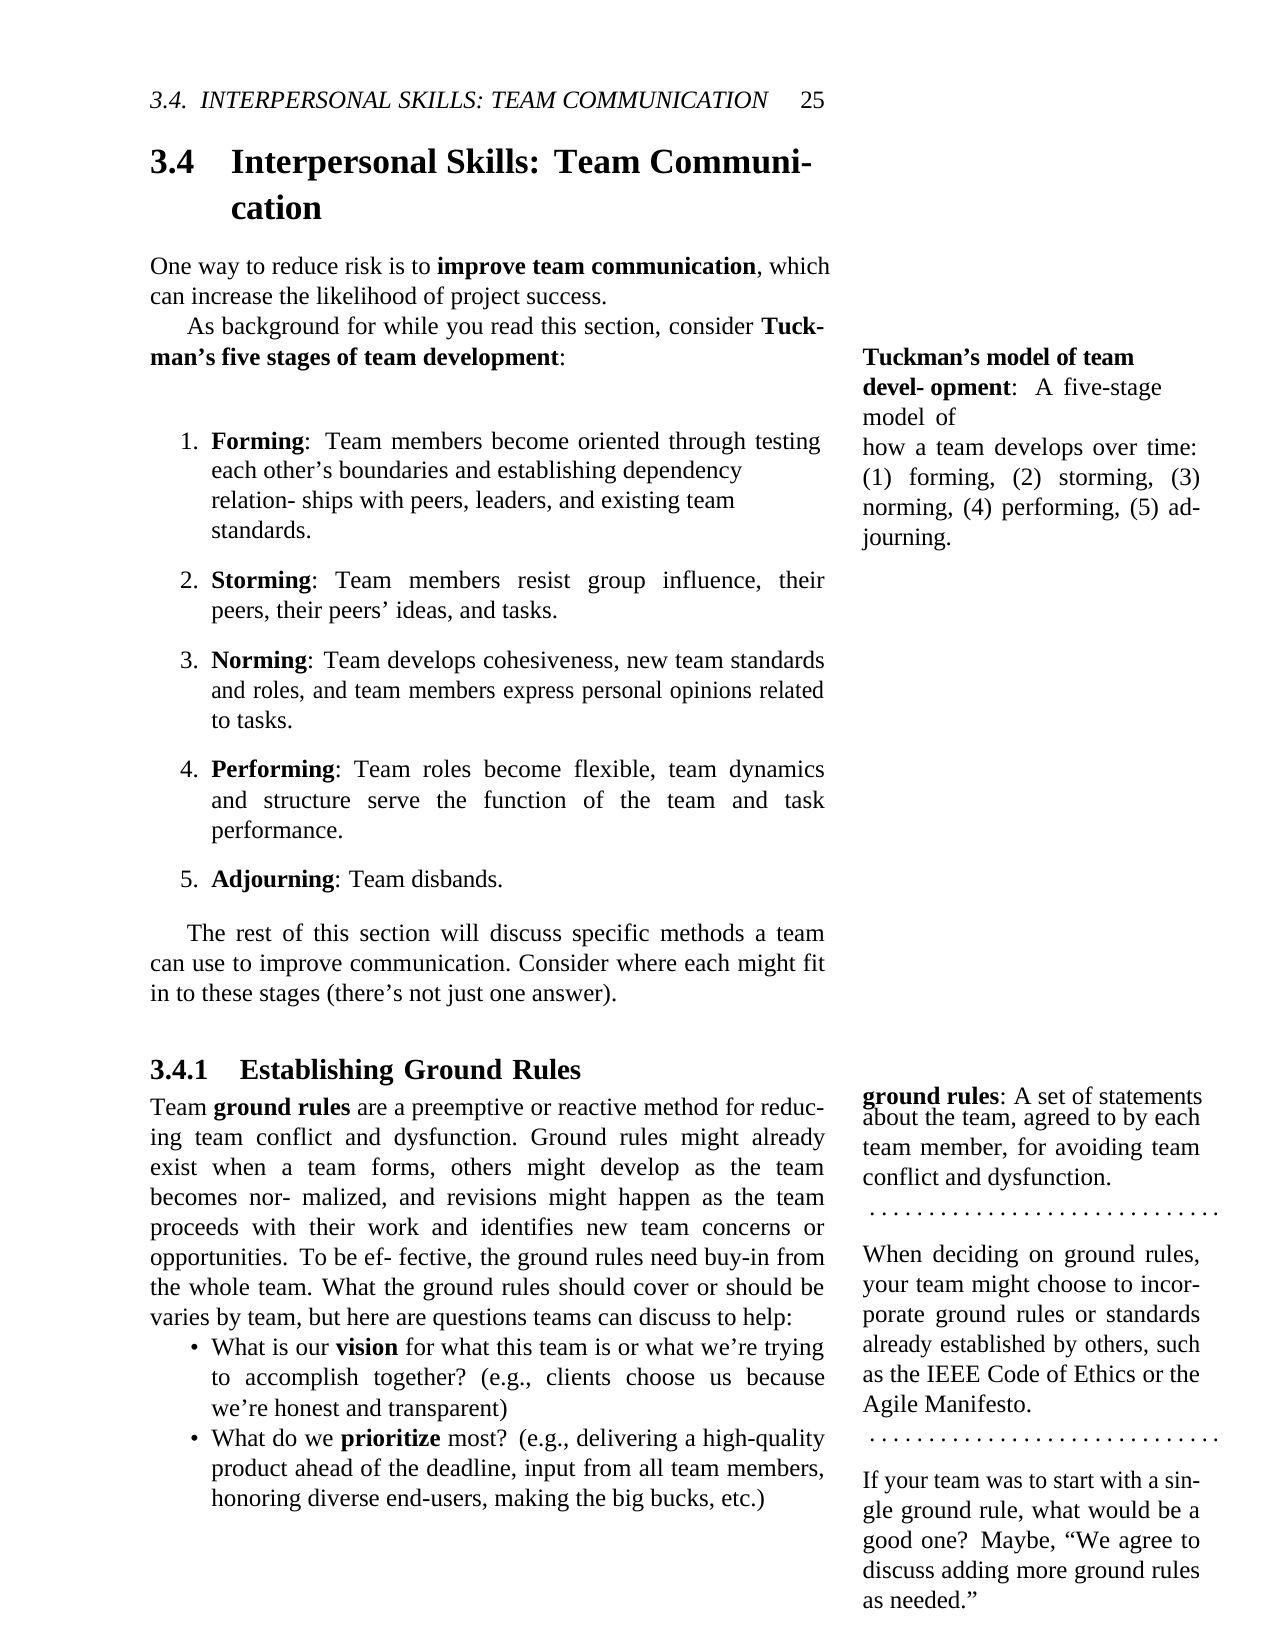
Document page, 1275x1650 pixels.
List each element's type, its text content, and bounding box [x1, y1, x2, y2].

text The rest of this section will discuss specific methods a team can use to improve communication. Consider where each might fit in to these stages (there’s not just one answer). [150, 918, 825, 1007]
text As background for while you read this section, consider Tuck- [187, 312, 1223, 340]
text When deciding on ground rules, your team might choose to incor- porate ground rules or standards already established by others, such as the IEEE Code of Ethics or the Agile Manifesto. [862, 1239, 1200, 1418]
text each other’s boundaries and establishing dependency relation- ships with peers, leaders, and existing team standards. [211, 455, 826, 544]
text If your team was to start with a sin- gle ground rule, what would be a good one? Maybe, “We agree to discuss adding more ground rules as needed.” [862, 1465, 1200, 1614]
text . . . . . . . . . . . . . . . . . . . . . . . . . . . . . . [869, 1193, 1223, 1221]
text . . . . . . . . . . . . . . . . . . . . . . . . . . . . . . [869, 1419, 1223, 1447]
text (1) forming, (2) storming, (3) norming, (4) performing, (5) ad- journing. [862, 462, 1200, 551]
list What do we prioritize most? (e.g., delivering a high-quality product ahead of the deadline, input from all team members, honoring diverse end-users, making the big bucks, etc.) [190, 1423, 825, 1512]
text about the team, agreed to by each team member, for avoiding team conflict and dysfunction. [862, 1102, 1200, 1191]
list Adjourning: Team disbands. [180, 864, 825, 893]
text man’s five stages of team development: Tuckman’s model of team devel- opment: A five-stage model of [150, 340, 1200, 431]
list Performing: Team roles become flexible, team dynamics and structure serve the function of the team and task performance. [180, 754, 825, 843]
text how a team develops over time: [862, 432, 1223, 461]
list Norming: Team develops cohesiveness, new team standards and roles, and team members express personal opinions related to tasks. [180, 645, 825, 734]
text One way to reduce risk is to improve team communication, which can increase the likelihood of project success. [150, 251, 853, 310]
text Team ground rules are a preemptive or reactive method for reduc- ing team conflict and dysfunction. Ground rules might already exist when a team forms, others might develop as the team becomes nor- malized, and revisions might happen as the team proceeds with their work and identifies new team concerns or opportunities. To be ef- fective, the ground rules need buy-in from the whole team. What the ground rules should cover or should be varies by team, but here are questions teams can discuss to help: [150, 1092, 825, 1331]
subtitle Interpersonal Skills: Team Communi- cation [150, 141, 825, 227]
list Establishing Ground Rules ground rules: A set of statements [150, 1049, 1223, 1087]
list Forming: Team members become oriented through testing [180, 431, 825, 454]
list What is our vision for what this team is or what we’re trying to accomplish together? (e.g., clients choose us because we’re honest and transparent) [190, 1332, 825, 1421]
list Storming: Team members resist group influence, their peers, their peers’ ideas, and tasks. [180, 565, 825, 624]
